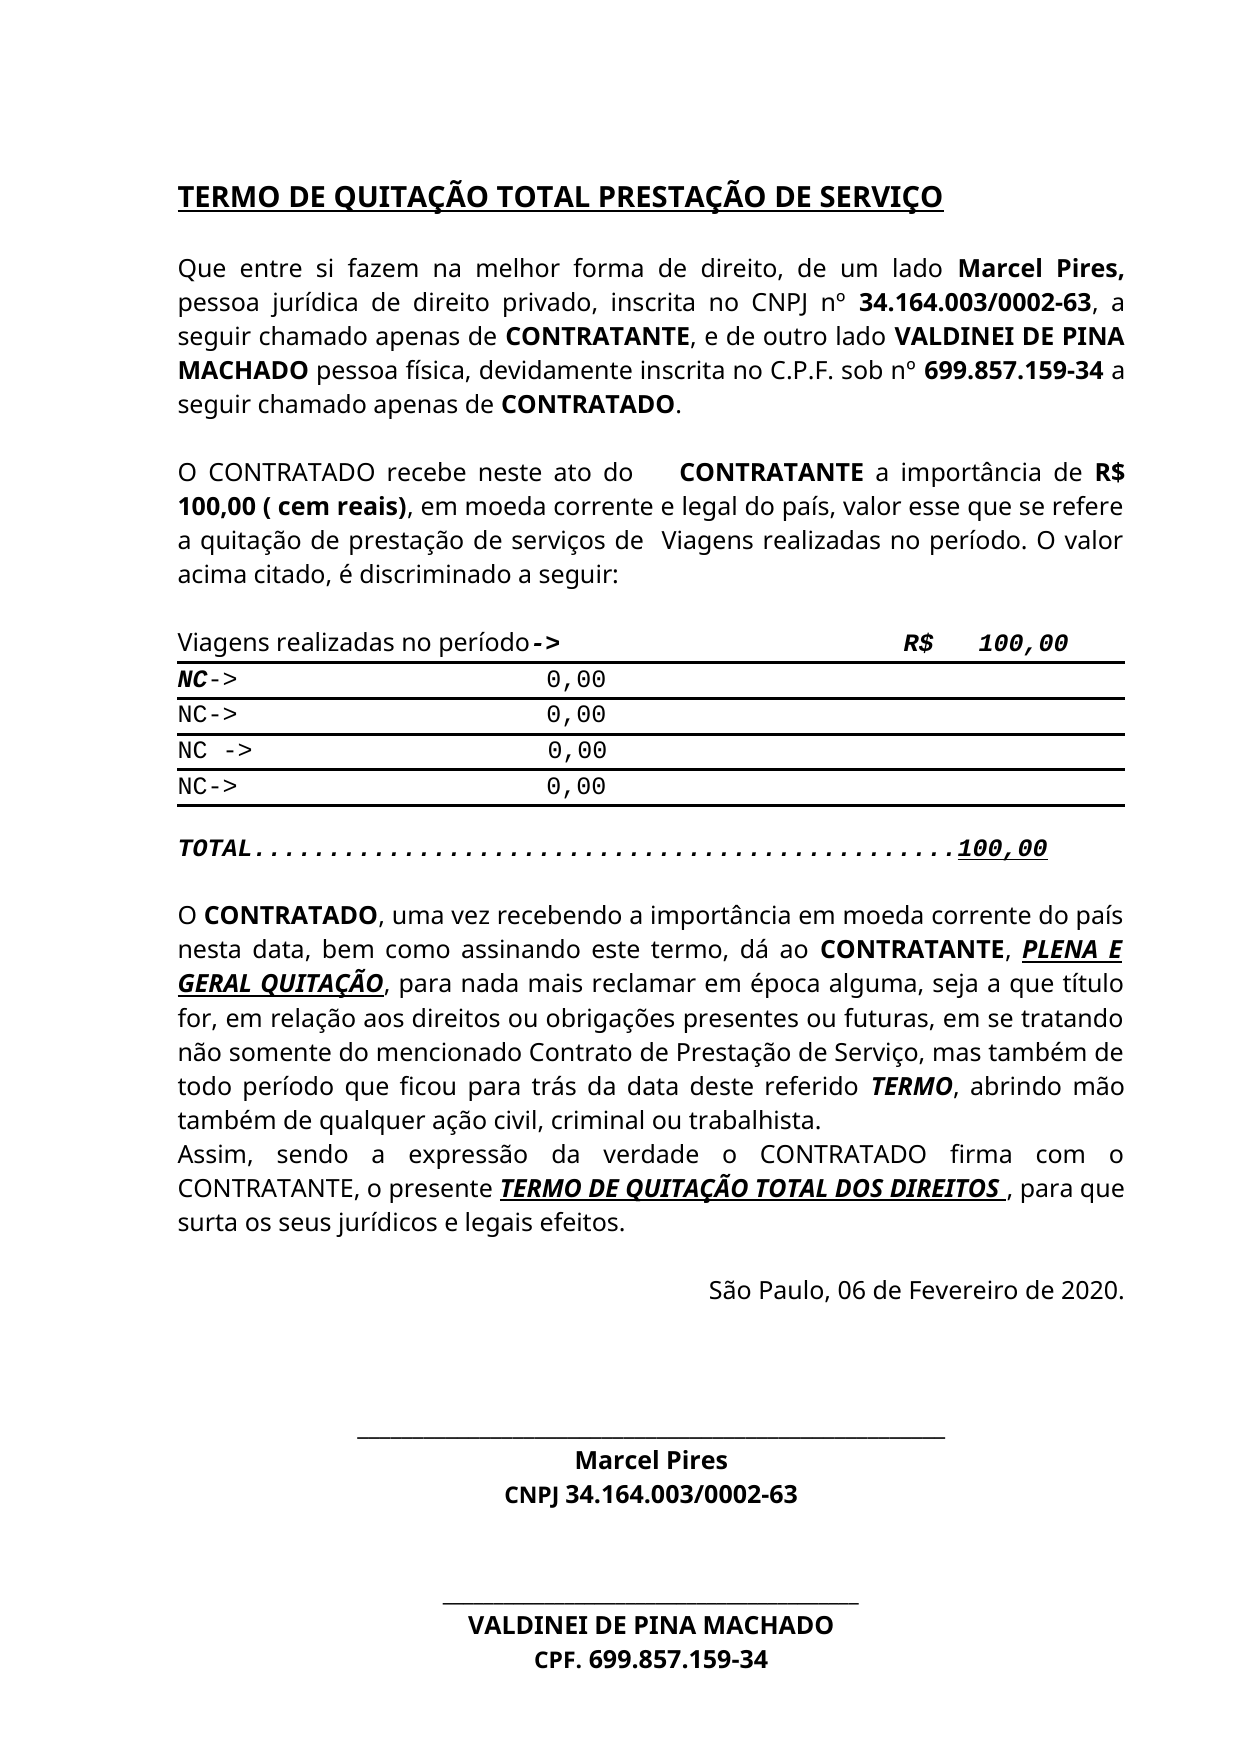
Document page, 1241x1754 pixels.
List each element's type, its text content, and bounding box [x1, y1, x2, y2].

text VALDINEI DE PINA MACHADO [177, 1608, 1125, 1642]
text O CONTRATADO recebe neste ato do CONTRATANTE a importância de R$ 100,00 ( cem reais), em moeda corrente e legal do país, valor esse que se refere a quitação de prestação de serviços de Viagens realizadas no período. O valor acima citado, é discriminado a seguir: [177, 454, 1125, 591]
text NC-> 0,00 [177, 700, 1125, 732]
text _____________________________________________________ [177, 1409, 1125, 1443]
text Que entre si fazem na melhor forma de direito, de um lado Marcel Pires, pessoa jurídica de direito privado, inscrita no CNPJ nº 34.164.003/0002-63, a seguir chamado apenas de CONTRATANTE, e de outro lado VALDINEI DE PINA MACHADO pessoa física, devidamente inscrita no C.P.F. sob nº 699.857.159-34 a seguir chamado apenas de CONTRATADO. [177, 250, 1125, 421]
text O CONTRATADO, uma vez recebendo a importância em moeda corrente do país nesta data, bem como assinando este termo, dá ao CONTRATANTE, PLENA E GERAL QUITAÇÃO, para nada mais reclamar em época alguma, seja a que título for, em relação aos direitos ou obrigações presentes ou futuras, em se tratando não somente do mencionado Contrato de Prestação de Serviço, mas também de todo período que ficou para trás da data deste referido TERMO, abrindo mão também de qualquer ação civil, criminal ou trabalhista. [177, 898, 1125, 1136]
text CPF. 699.857.159-34 [177, 1642, 1125, 1676]
text TOTAL...............................................100,00 [177, 836, 1125, 864]
text Viagens realizadas no período-> R$ 100,00 [177, 625, 1125, 661]
text São Paulo, 06 de Fevereiro de 2020. [177, 1273, 1125, 1307]
text NC-> 0,00 [177, 771, 1125, 804]
text NC-> 0,00 [177, 664, 1125, 697]
text TERMO DE QUITAÇÃO TOTAL PRESTAÇÃO DE SERVIÇO [177, 176, 1125, 216]
text CNPJ 34.164.003/0002-63 [177, 1477, 1125, 1511]
text _________________________________________ [177, 1576, 1125, 1608]
text Marcel Pires [177, 1443, 1125, 1477]
text Assim, sendo a expressão da verdade o CONTRATADO firma com o CONTRATANTE, o presente TERMO DE QUITAÇÃO TOTAL DOS DIREITOS , para que surta os seus jurídicos e legais efeitos. [177, 1136, 1125, 1239]
text NC -> 0,00 [177, 736, 1125, 768]
